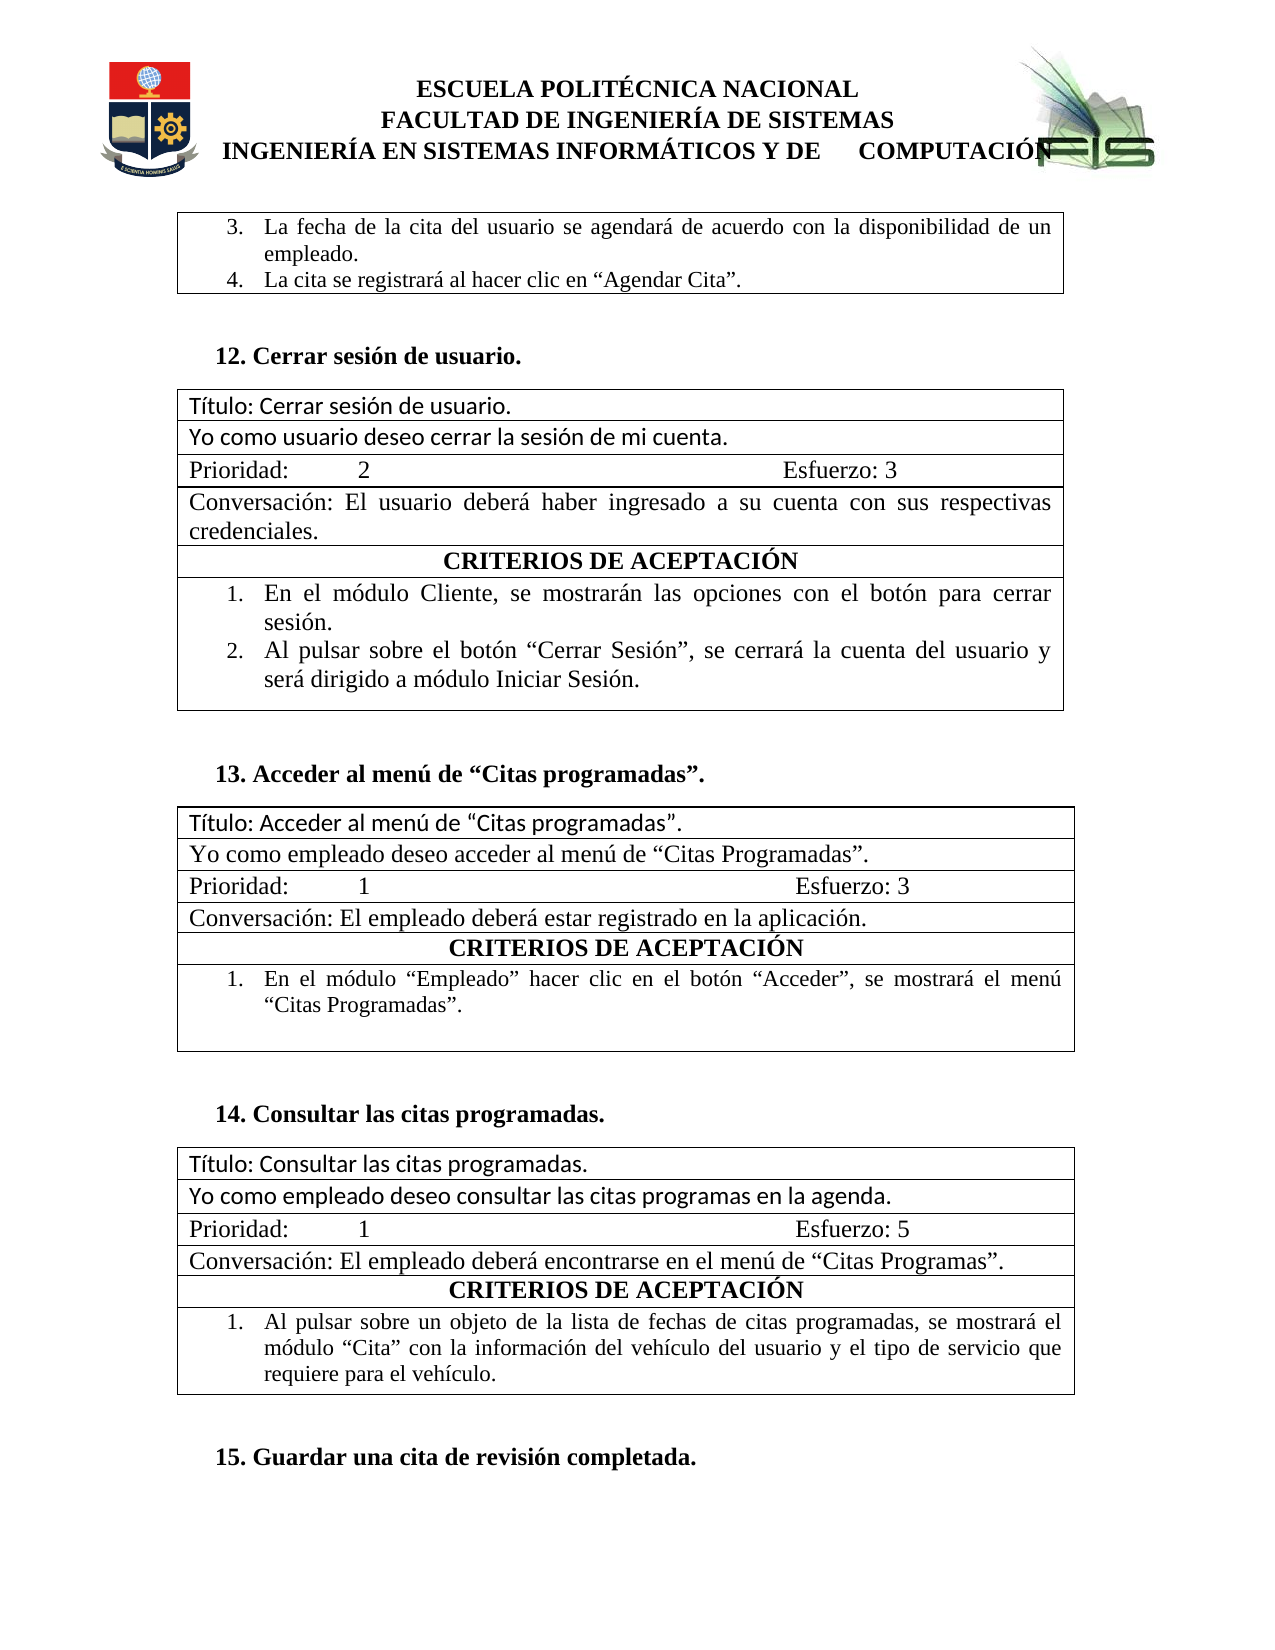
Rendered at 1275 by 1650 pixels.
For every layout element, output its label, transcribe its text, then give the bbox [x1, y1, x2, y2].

table_cell En el módulo Cliente, se mostrarán las opciones con el botón para cerrar sesión. Al pulsar sobre el botón “Cerrar Sesión”, se cerrará la cuenta del usuario y será dirigido a módulo Iniciar Sesión. [178, 578, 1063, 710]
table_header Título: Consultar las citas programadas. [178, 1148, 1074, 1179]
picture [92, 62, 207, 177]
table_cell CRITERIOS DE ACEPTACIÓN [178, 546, 1063, 577]
table_cell Conversación: El empleado deberá estar registrado en la aplicación. [178, 903, 1074, 932]
table_cell CRITERIOS DE ACEPTACIÓN [178, 1276, 1074, 1307]
picture [1015, 43, 1183, 183]
table_cell Conversación: El usuario deberá haber ingresado a su cuenta con sus respectivas credenciales. [178, 488, 1063, 545]
list Acceder al menú de “Citas programadas”. [215, 759, 1098, 787]
table_cell Yo como usuario deseo cerrar la sesión de mi cuenta. [178, 421, 1063, 454]
table_header Título: Acceder al menú de “Citas programadas”. [178, 808, 1074, 838]
list Cerrar sesión de usuario. [215, 341, 1098, 370]
list Consultar las citas programadas. [215, 1099, 1098, 1128]
table_cell Yo como empleado deseo consultar las citas programas en la agenda. [178, 1180, 1074, 1213]
table_cell Prioridad: 2 Esfuerzo: 3 [178, 455, 1063, 486]
table_cell Prioridad: 1 Esfuerzo: 3 [178, 871, 1074, 902]
table_cell Yo como empleado deseo acceder al menú de “Citas Programadas”. [178, 839, 1074, 870]
table_cell Prioridad: 1 Esfuerzo: 5 [178, 1214, 1074, 1245]
table_cell CRITERIOS DE ACEPTACIÓN [178, 933, 1074, 964]
table_cell En el módulo “Empleado” hacer clic en el botón “Acceder”, se mostrará el menú “Citas Programadas”. [178, 965, 1074, 1051]
table_header Título: Cerrar sesión de usuario. [178, 390, 1063, 420]
table_cell Conversación: El empleado deberá encontrarse en el menú de “Citas Programas”. [178, 1246, 1074, 1274]
table_cell Al pulsar sobre un objeto de la lista de fechas de citas programadas, se mostrará el módulo “Cita” con la información del vehículo del usuario y el tipo de servicio que requiere para el vehículo. [178, 1308, 1074, 1393]
list Guardar una cita de revisión completada. [215, 1442, 1098, 1471]
